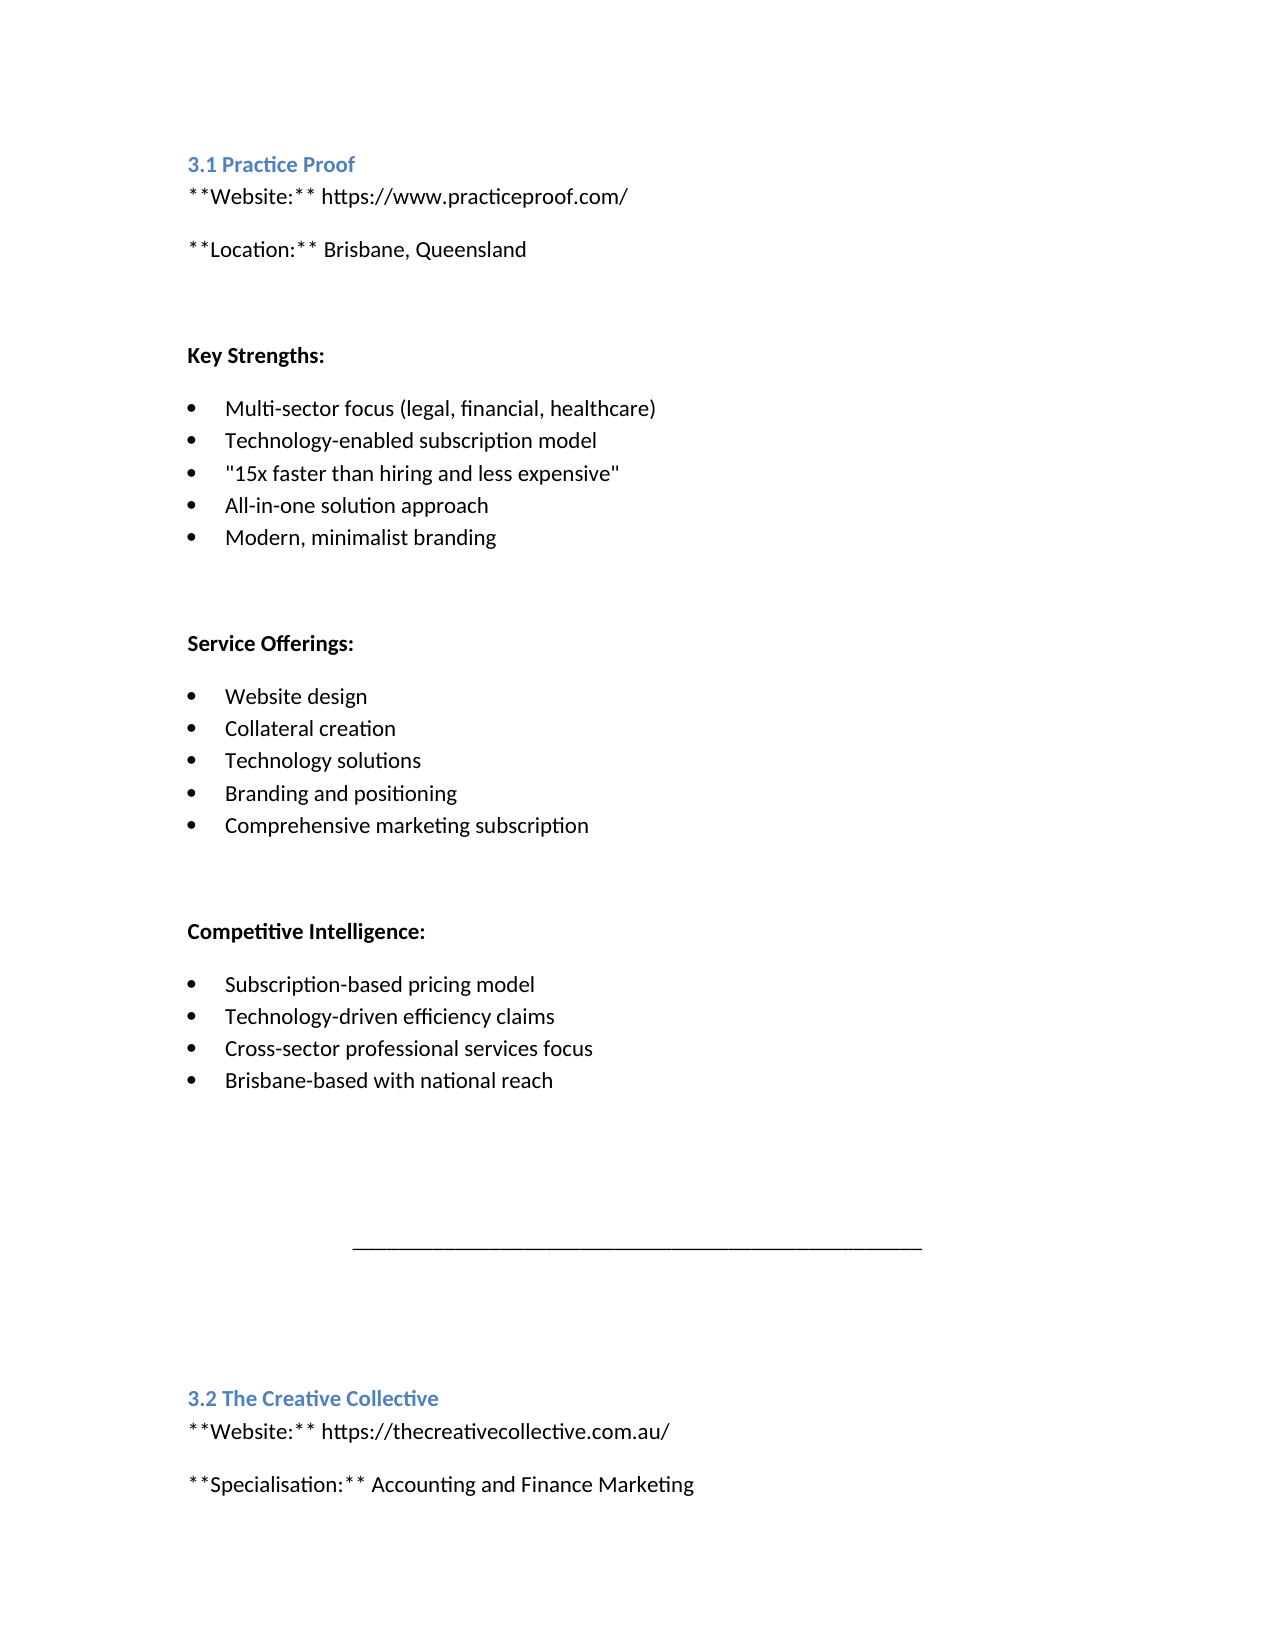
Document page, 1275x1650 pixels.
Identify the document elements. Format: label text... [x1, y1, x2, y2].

text **Specialisation:** Accounting and Finance Marketing [187, 1470, 1087, 1498]
list "15x faster than hiring and less expensive" [187, 459, 1087, 487]
list Technology-enabled subscription model [187, 426, 1087, 454]
subtitle 3.1 Practice Proof [187, 150, 1087, 178]
subtitle 3.2 The Creative Collective [187, 1384, 1087, 1413]
list Subscription-based pricing model [187, 970, 1087, 998]
list Technology solutions [187, 746, 1087, 774]
text **Website:** https://www.practiceproof.com/ [187, 182, 1087, 210]
list Brisbane-based with national reach [187, 1066, 1087, 1094]
text Key Strengths: [187, 341, 1087, 369]
list Comprehensive marketing subscription [187, 811, 1087, 839]
text Competitive Intelligence: [187, 917, 1087, 945]
text **Website:** https://thecreativecollective.com.au/ [187, 1417, 1087, 1445]
list Modern, minimalist branding [187, 523, 1087, 551]
list All-in-one solution approach [187, 491, 1087, 519]
text __________________________________________________ [187, 1226, 1087, 1253]
text Service Offerings: [187, 629, 1087, 657]
list Branding and positioning [187, 779, 1087, 807]
list Website design [187, 682, 1087, 710]
list Collateral creation [187, 714, 1087, 742]
list Cross-sector professional services focus [187, 1034, 1087, 1062]
text **Location:** Brisbane, Queensland [187, 235, 1087, 263]
list Multi-sector focus (legal, financial, healthcare) [187, 394, 1087, 422]
list Technology-driven efficiency claims [187, 1002, 1087, 1030]
